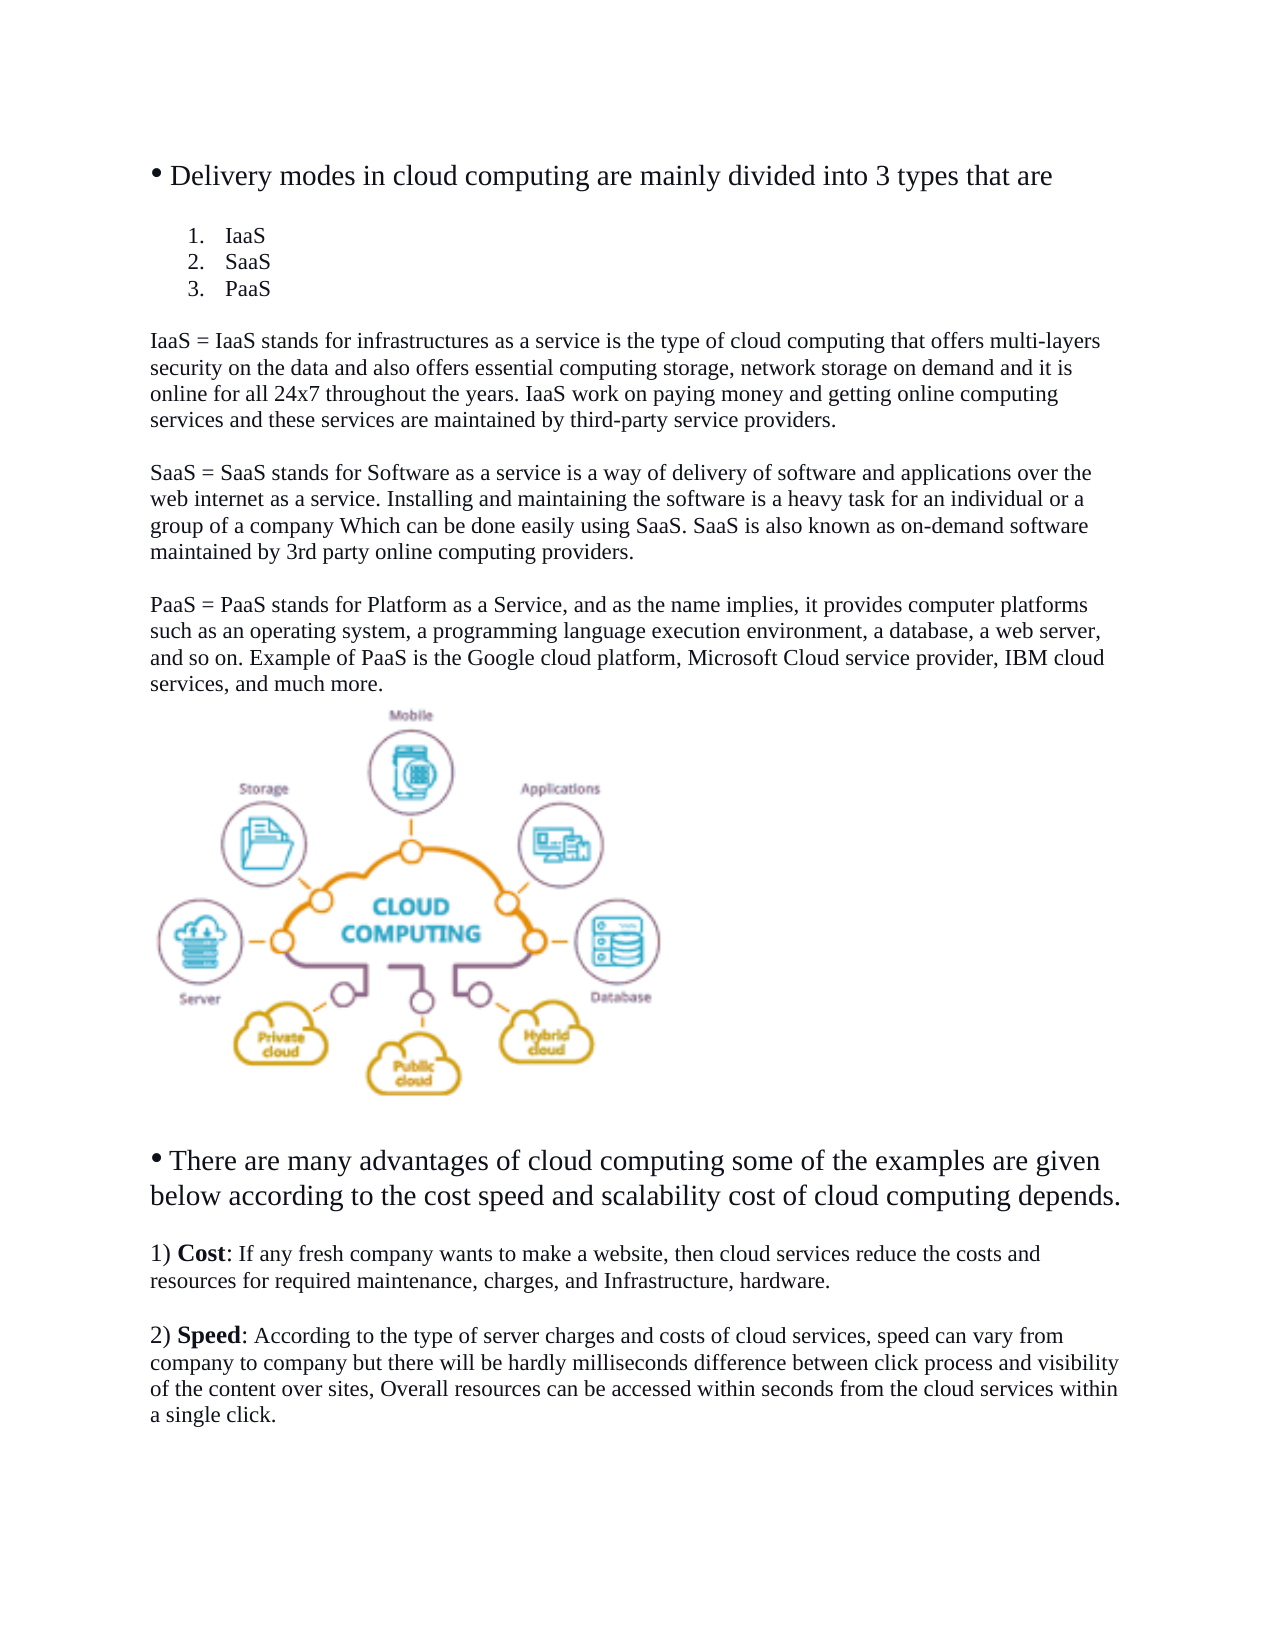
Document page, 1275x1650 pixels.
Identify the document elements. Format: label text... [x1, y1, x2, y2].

list SaaS [187, 248, 1125, 274]
picture [150, 696, 670, 1109]
text PaaS = PaaS stands for Platform as a Service, and as the name implies, it provides computer platforms such as an operating system, a programming language execution environment, a database, a web server, and so on. Example of PaaS is the Google cloud platform, Microsoft Cloud service provider, IBM cloud services, and much more. [150, 591, 1125, 696]
text • There are many advantages of cloud computing some of the examples are given below according to the cost speed and scalability cost of cloud computing depends. [150, 1135, 1125, 1212]
text SaaS = SaaS stands for Software as a service is a way of delivery of software and applications over the web internet as a service. Installing and maintaining the software is a heavy task for an individual or a group of a company Which can be done easily using SaaS. SaaS is also known as on-demand software maintained by 3rd party online computing providers. [150, 459, 1125, 564]
list IaaS [187, 222, 1125, 248]
text 2) Speed: According to the type of server charges and costs of cloud services, speed can vary from company to company but there will be hardly milliseconds difference between click process and visibility of the content over sites, Overall resources can be accessed within seconds from the cloud services within a single click. [150, 1320, 1125, 1428]
text • Delivery modes in cloud computing are mainly divided into 3 types that are [150, 150, 1125, 193]
list PaaS [187, 274, 1125, 301]
text 1) Cost: If any fresh company wants to make a website, then cloud services reduce the costs and resources for required maintenance, charges, and Infrastructure, hardware. [150, 1238, 1125, 1293]
text IaaS = IaaS stands for infrastructures as a service is the type of cloud computing that offers multi-layers security on the data and also offers essential computing storage, network storage on demand and it is online for all 24x7 throughout the years. IaaS work on paying money and getting online computing services and these services are maintained by third-party service providers. [150, 327, 1125, 433]
